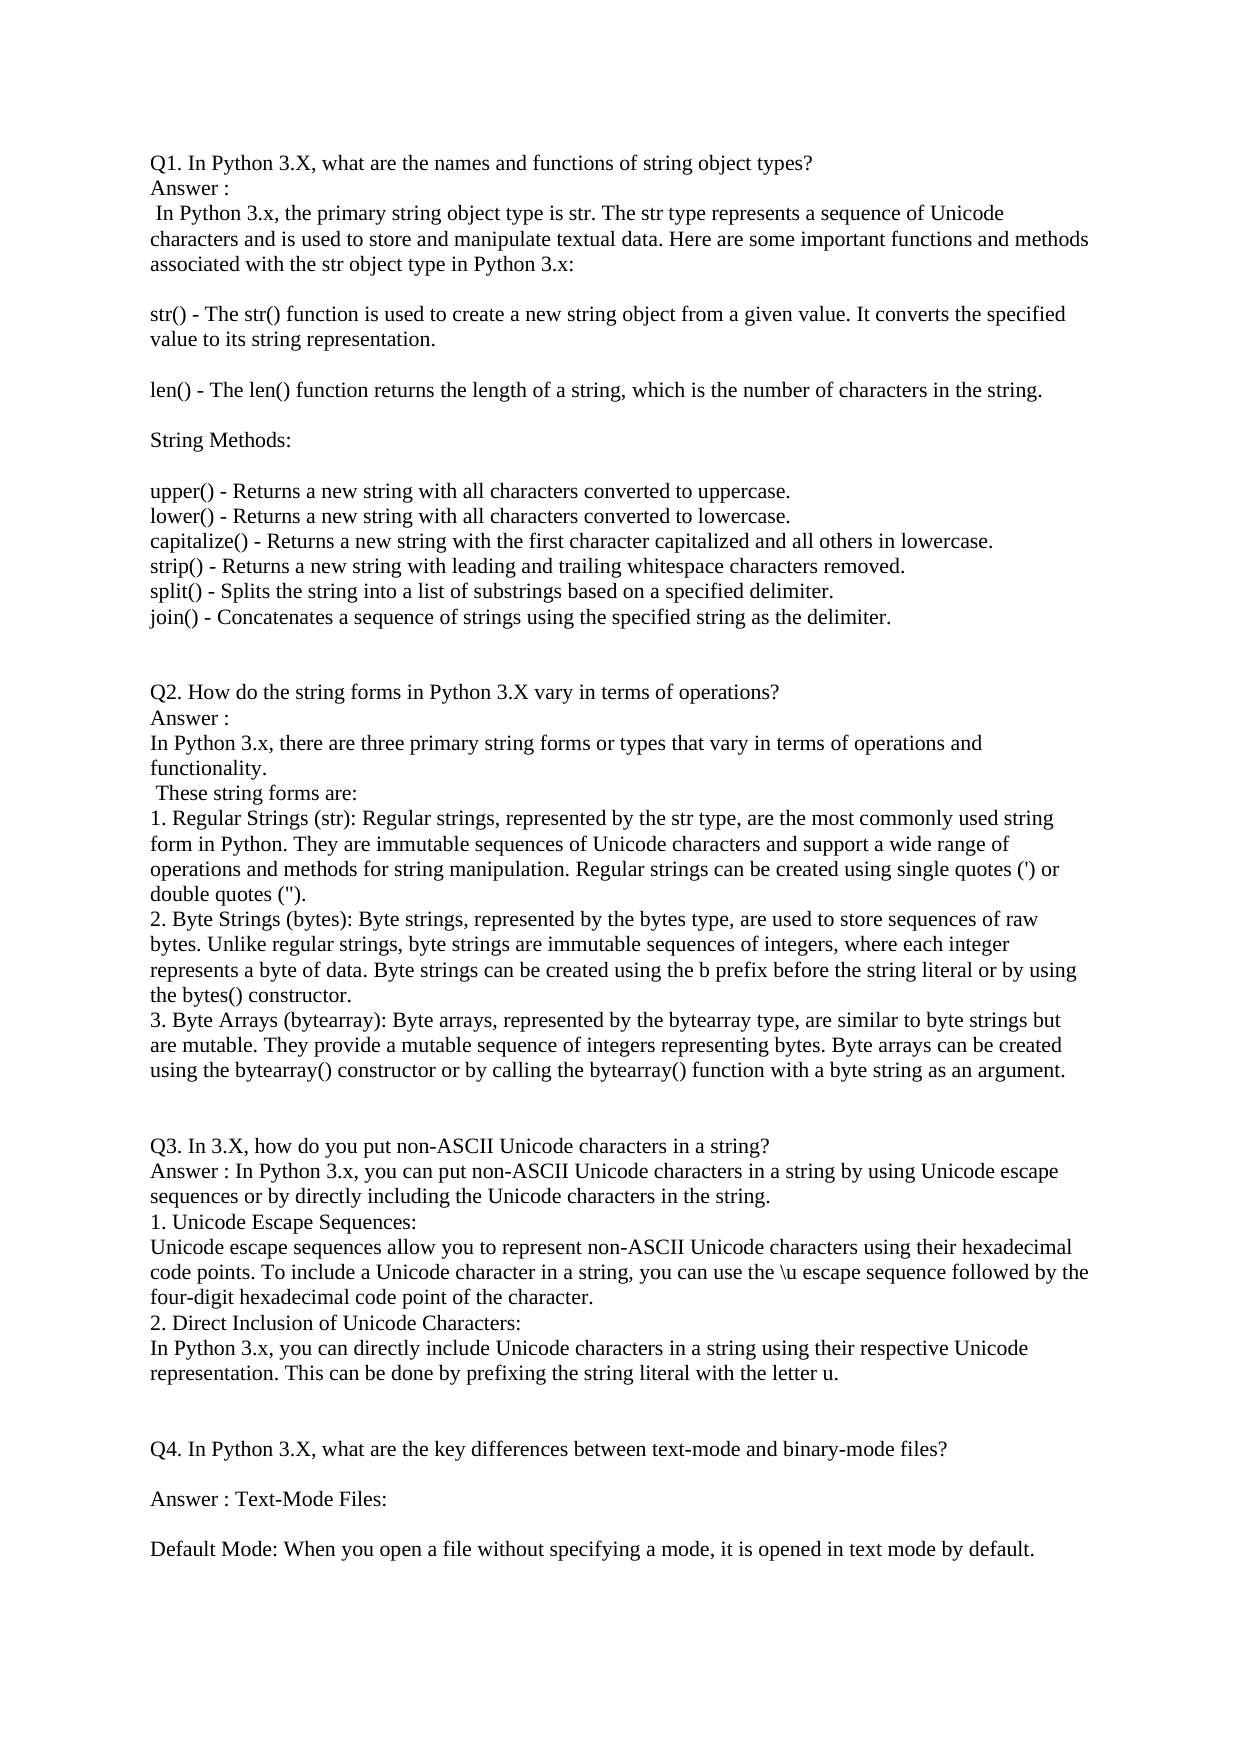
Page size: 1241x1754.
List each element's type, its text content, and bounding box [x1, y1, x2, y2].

text 3. Byte Arrays (bytearray): Byte arrays, represented by the bytearray type, are similar to byte strings but are mutable. They provide a mutable sequence of integers representing bytes. Byte arrays can be created using the bytearray() constructor or by calling the bytearray() function with a byte string as an argument. [150, 1007, 1090, 1083]
text Answer : Text-Mode Files: [150, 1486, 1090, 1511]
text capitalize() - Returns a new string with the first character capitalized and all others in lowercase. [150, 528, 1090, 553]
text 2. Byte Strings (bytes): Byte strings, represented by the bytes type, are used to store sequences of raw bytes. Unlike regular strings, byte strings are immutable sequences of integers, where each integer represents a byte of data. Byte strings can be created using the b prefix before the string literal or by using the bytes() constructor. [150, 906, 1090, 1007]
text split() - Splits the string into a list of substrings based on a specified delimiter. [150, 578, 1090, 604]
text Q4. In Python 3.X, what are the key differences between text-mode and binary-mode files? [150, 1436, 1090, 1461]
text Default Mode: When you open a file without specifying a mode, it is opened in text mode by default. [150, 1536, 1090, 1562]
text strip() - Returns a new string with leading and trailing whitespace characters removed. [150, 553, 1090, 578]
text Q3. In 3.X, how do you put non-ASCII Unicode characters in a string? [150, 1133, 1090, 1158]
text Answer : [150, 175, 1090, 200]
text Q2. How do the string forms in Python 3.X vary in terms of operations? [150, 679, 1090, 704]
text lower() - Returns a new string with all characters converted to lowercase. [150, 503, 1090, 528]
text join() - Concatenates a sequence of strings using the specified string as the delimiter. [150, 604, 1090, 629]
text In Python 3.x, you can directly include Unicode characters in a string using their respective Unicode representation. This can be done by prefixing the string literal with the letter u. [150, 1335, 1090, 1385]
text These string forms are: [150, 780, 1090, 805]
text str() - The str() function is used to create a new string object from a given value. It converts the specified value to its string representation. [150, 301, 1090, 352]
text In Python 3.x, the primary string object type is str. The str type represents a sequence of Unicode characters and is used to store and manipulate textual data. Here are some important functions and methods associated with the str object type in Python 3.x: [150, 200, 1090, 276]
text upper() - Returns a new string with all characters converted to uppercase. [150, 478, 1090, 503]
text 2. Direct Inclusion of Unicode Characters: [150, 1309, 1090, 1335]
text String Methods: [150, 427, 1090, 452]
text Answer : In Python 3.x, you can put non-ASCII Unicode characters in a string by using Unicode escape sequences or by directly including the Unicode characters in the string. [150, 1158, 1090, 1209]
text 1. Unicode Escape Sequences: [150, 1209, 1090, 1234]
text Unicode escape sequences allow you to represent non-ASCII Unicode characters using their hexadecimal code points. To include a Unicode character in a string, you can use the \u escape sequence followed by the four-digit hexadecimal code point of the character. [150, 1234, 1090, 1309]
text 1. Regular Strings (str): Regular strings, represented by the str type, are the most commonly used string form in Python. They are immutable sequences of Unicode characters and support a wide range of operations and methods for string manipulation. Regular strings can be created using single quotes (') or double quotes ("). [150, 805, 1090, 906]
text Answer : [150, 704, 1090, 730]
text Q1. In Python 3.X, what are the names and functions of string object types? [150, 150, 1090, 175]
text In Python 3.x, there are three primary string forms or types that vary in terms of operations and functionality. [150, 730, 1090, 780]
text len() - The len() function returns the length of a string, which is the number of characters in the string. [150, 377, 1090, 402]
